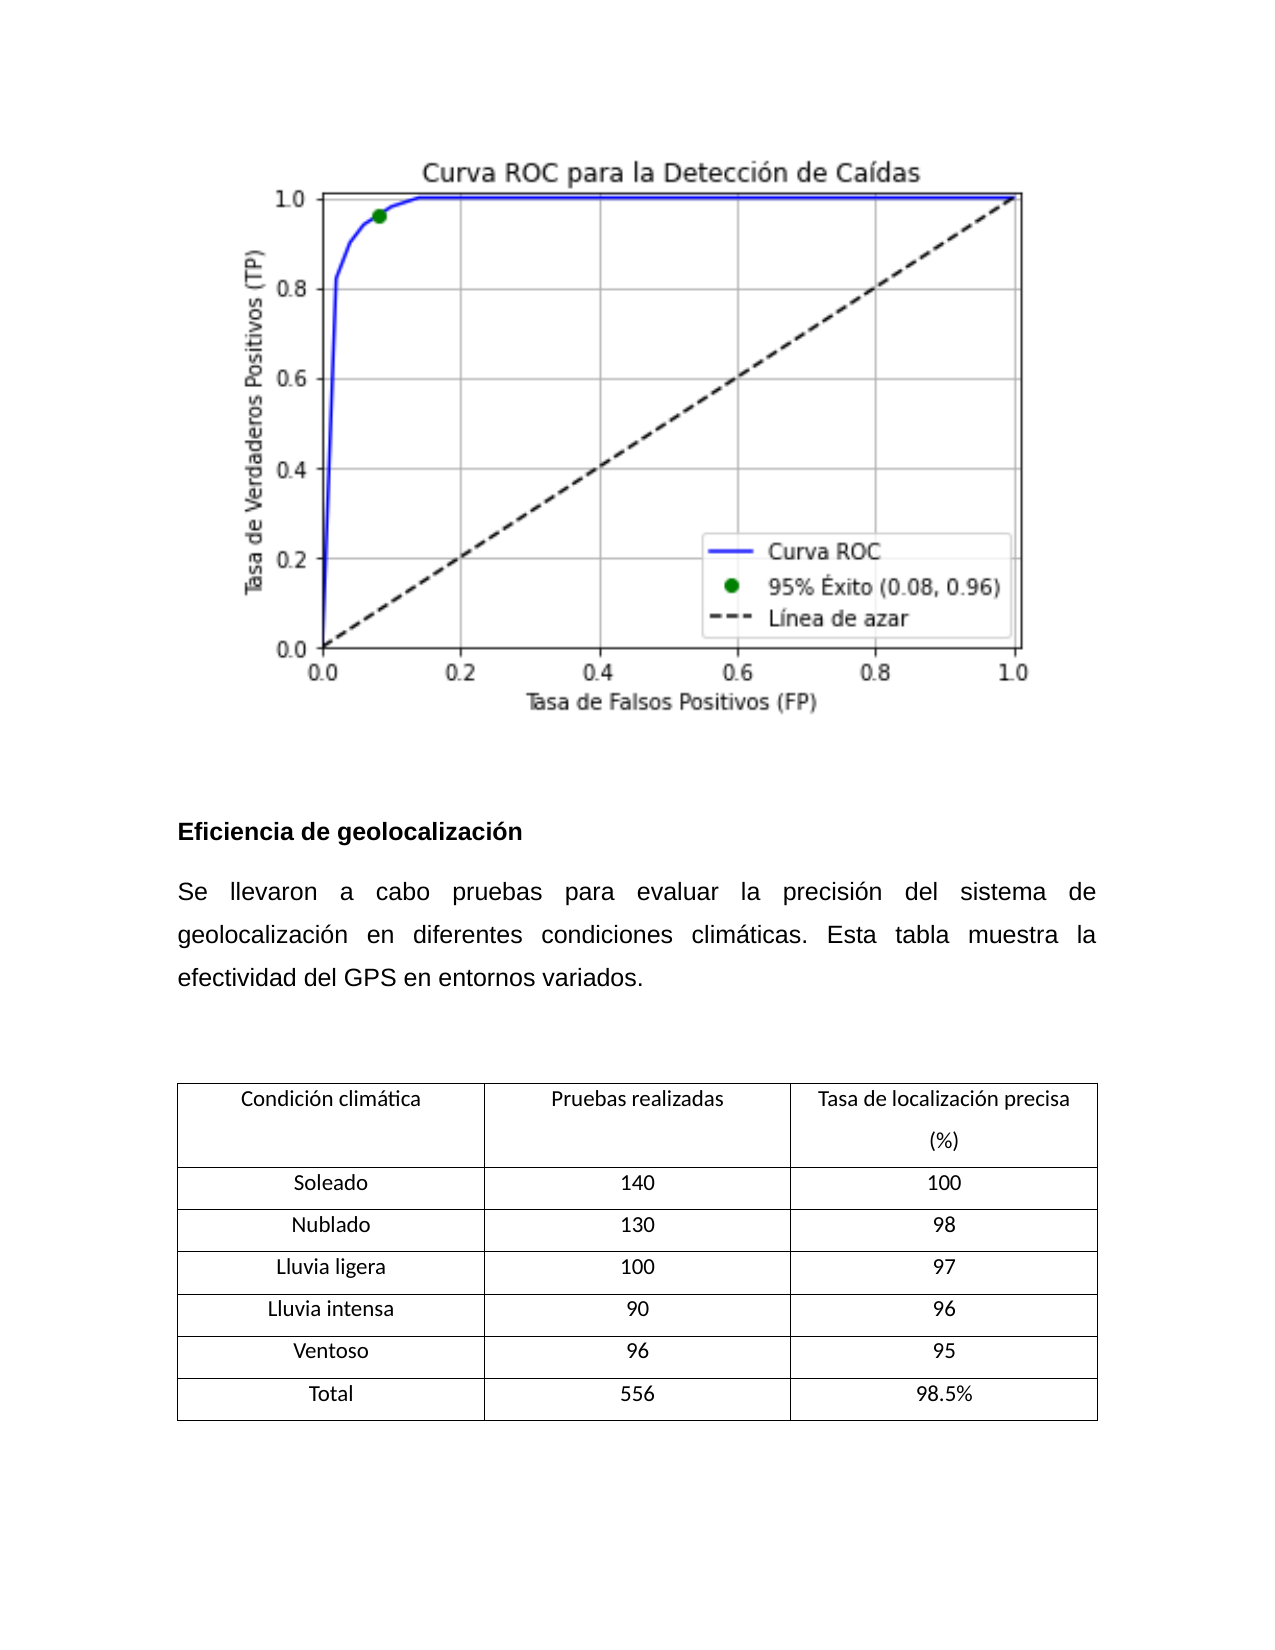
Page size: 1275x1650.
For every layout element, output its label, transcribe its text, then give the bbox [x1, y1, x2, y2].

table_cell Lluvia intensa [178, 1295, 484, 1336]
table_cell Ventoso [178, 1337, 484, 1378]
table_header Tasa de localización precisa (%) [791, 1084, 1097, 1167]
picture [231, 147, 1044, 727]
table_cell 96 [791, 1295, 1097, 1336]
table_cell Nublado [178, 1210, 484, 1251]
table_cell 100 [485, 1252, 790, 1293]
table_cell 100 [791, 1168, 1097, 1209]
table_cell Soleado [178, 1168, 484, 1209]
text Se llevaron a cabo pruebas para evaluar la precisión del sistema de geolocalización en diferentes condiciones climáticas. Esta tabla muestra la efectividad del GPS en entornos variados. [177, 877, 1098, 992]
table_header Pruebas realizadas [485, 1084, 790, 1167]
table_cell Lluvia ligera [178, 1252, 484, 1293]
table_cell 556 [485, 1379, 790, 1420]
table_cell 98.5% [791, 1379, 1097, 1420]
table_header Condición climática [178, 1084, 484, 1167]
table_cell 98 [791, 1210, 1097, 1251]
table_cell Total [178, 1379, 484, 1420]
text Eficiencia de geolocalización [177, 817, 1098, 846]
table_cell 95 [791, 1337, 1097, 1378]
table_cell 140 [485, 1168, 790, 1209]
table_cell 90 [485, 1295, 790, 1336]
table_cell 97 [791, 1252, 1097, 1293]
table_cell 130 [485, 1210, 790, 1251]
table_cell 96 [485, 1337, 790, 1378]
